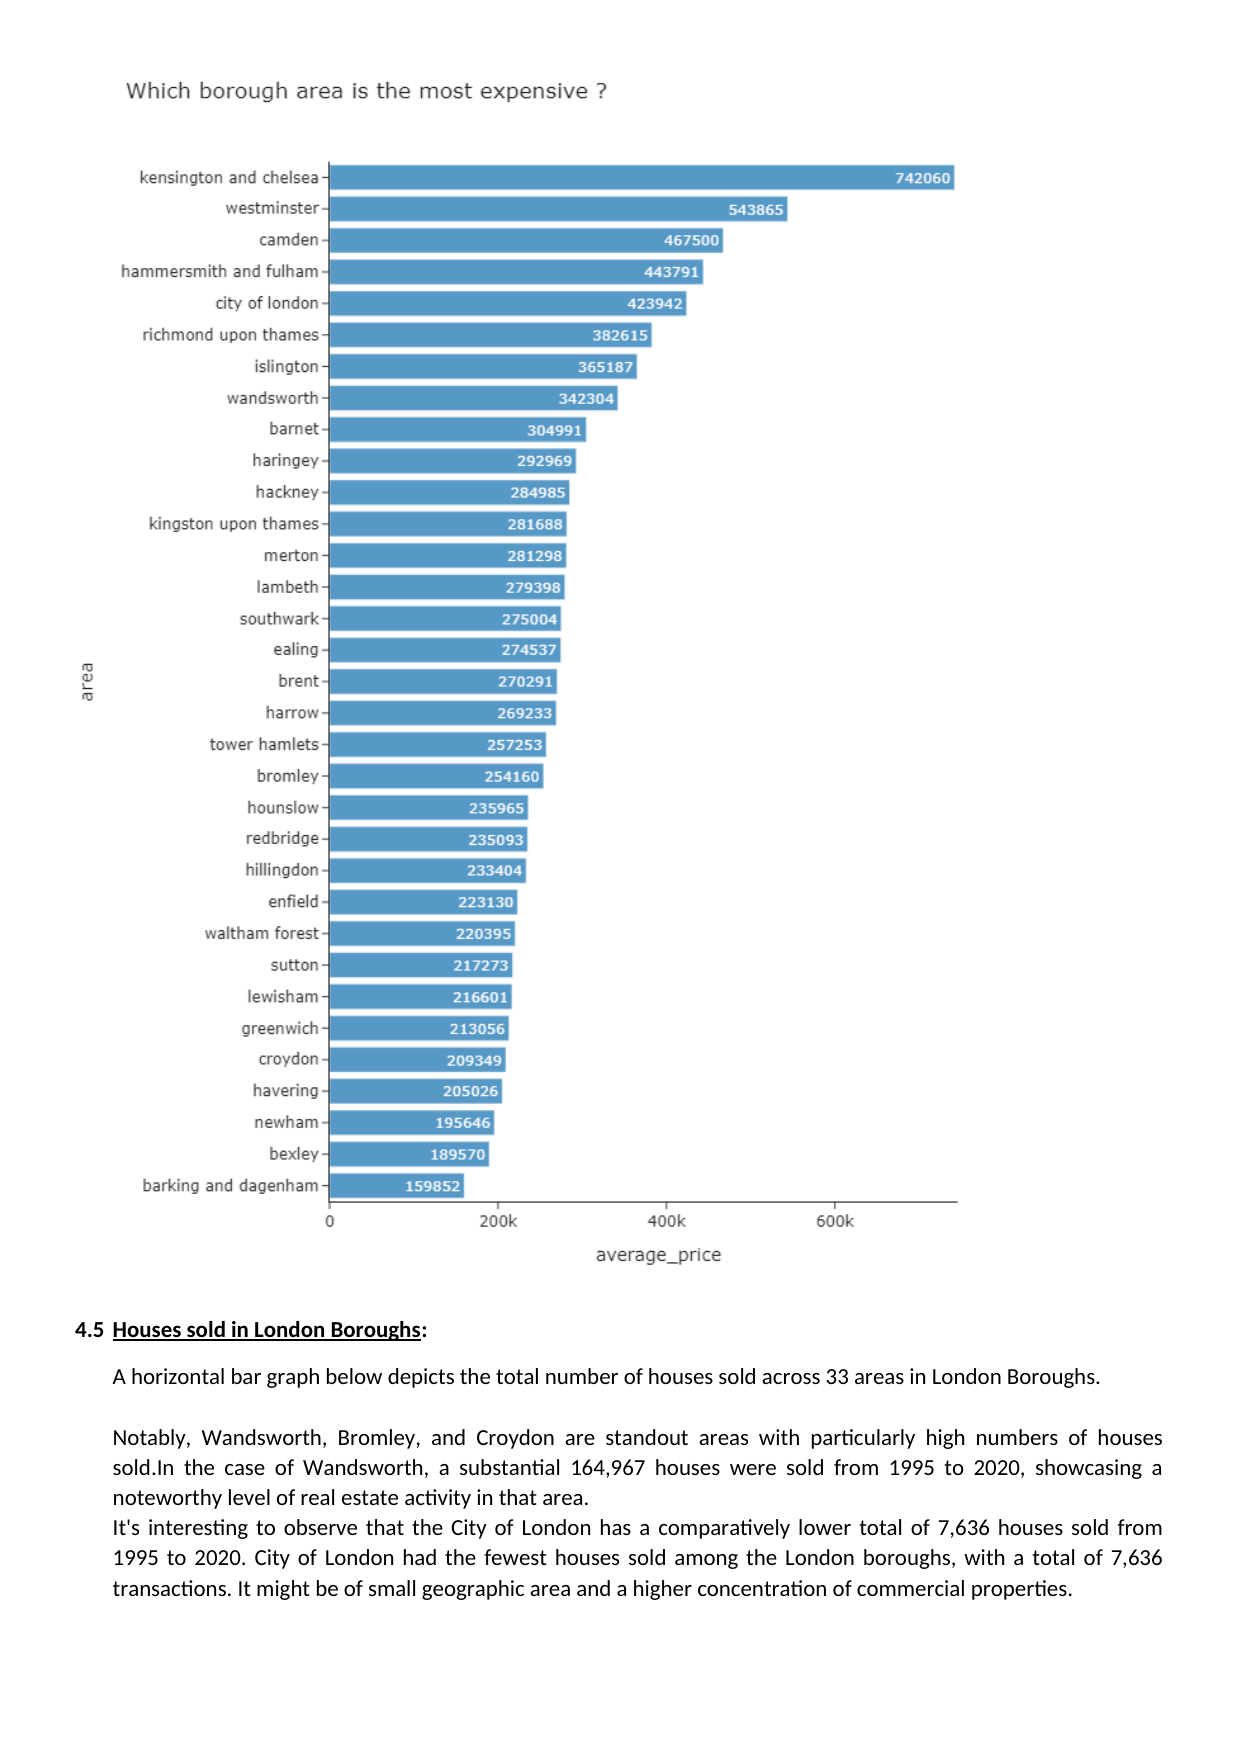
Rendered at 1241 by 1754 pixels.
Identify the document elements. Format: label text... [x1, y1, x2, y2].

text A horizontal bar graph below depicts the total number of houses sold across 33 areas in London Boroughs. [75, 1362, 1165, 1390]
picture [75, 75, 958, 1267]
list Houses sold in London Boroughs: [75, 1315, 1165, 1343]
text It's interesting to observe that the City of London has a comparatively lower total of 7,636 houses sold from 1995 to 2020. City of London had the fewest houses sold among the London boroughs, with a total of 7,636 transactions. It might be of small geographic area and a higher concentration of commercial properties. [112, 1513, 1165, 1602]
text Notably, Wandsworth, Bromley, and Croydon are standout areas with particularly high numbers of houses sold.In the case of Wandsworth, a substantial 164,967 houses were sold from 1995 to 2020, showcasing a noteworthy level of real estate activity in that area. [112, 1423, 1165, 1511]
